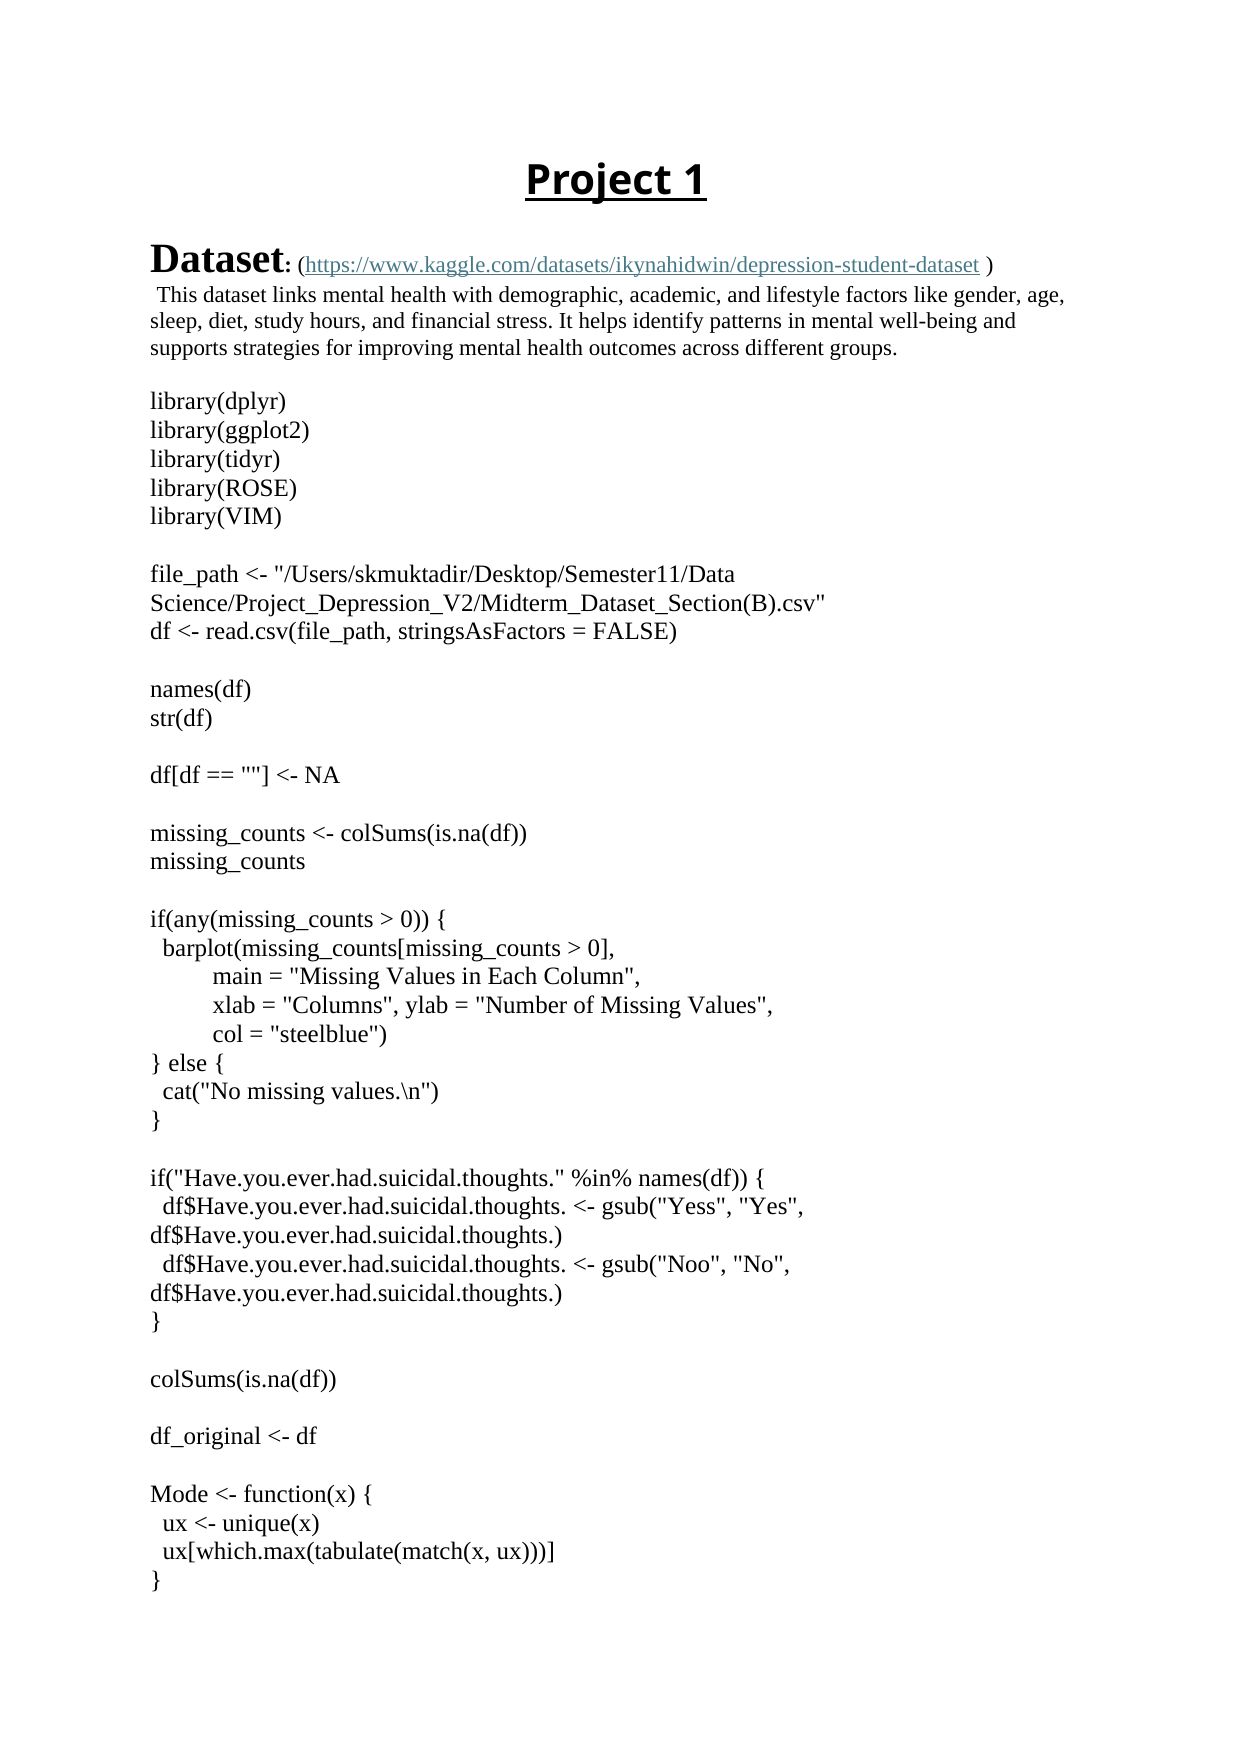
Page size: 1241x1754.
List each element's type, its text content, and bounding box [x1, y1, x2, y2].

text } [150, 1565, 1090, 1594]
text main = "Missing Values in Each Column", [150, 961, 1090, 990]
text } else { [150, 1048, 1090, 1076]
text } [150, 1306, 1090, 1335]
text library(tidyr) [150, 444, 1090, 473]
text Mode <- function(x) { [150, 1479, 1090, 1508]
text library(VIM) [150, 501, 1090, 530]
text library(dplyr) [150, 386, 1090, 415]
text df[df == ""] <- NA [150, 760, 1090, 789]
text xlab = "Columns", ylab = "Number of Missing Values", [150, 990, 1090, 1019]
text file_path <- "/Users/skmuktadir/Desktop/Semester11/Data Science/Project_Depression_V2/Midterm_Dataset_Section(B).csv" [150, 559, 1090, 616]
text ux <- unique(x) [150, 1508, 1090, 1536]
text col = "steelblue") [150, 1019, 1090, 1048]
text df_original <- df [150, 1421, 1090, 1450]
text ux[which.max(tabulate(match(x, ux)))] [150, 1536, 1090, 1565]
text cat("No missing values.\n") [150, 1076, 1090, 1105]
text missing_counts <- colSums(is.na(df)) [150, 818, 1090, 846]
text } [150, 1105, 1090, 1134]
text Dataset: (https://www.kaggle.com/datasets/ikynahidwin/depression-student-dataset ) [150, 233, 1090, 281]
text library(ROSE) [150, 473, 1090, 501]
text This dataset links mental health with demographic, academic, and lifestyle factors like gender, age, sleep, diet, study hours, and financial stress. It helps identify patterns in mental well-being and supports strategies for improving mental health outcomes across different groups. [150, 281, 1090, 360]
text if(any(missing_counts > 0)) { [150, 904, 1090, 933]
text library(ggplot2) [150, 415, 1090, 444]
text barplot(missing_counts[missing_counts > 0], [150, 933, 1090, 961]
text Project 1 [150, 150, 1090, 207]
text if("Have.you.ever.had.suicidal.thoughts." %in% names(df)) { [150, 1163, 1090, 1191]
text missing_counts [150, 846, 1090, 875]
text df$Have.you.ever.had.suicidal.thoughts. <- gsub("Yess", "Yes", df$Have.you.ever.had.suicidal.thoughts.) [150, 1191, 1090, 1249]
text df <- read.csv(file_path, stringsAsFactors = FALSE) [150, 616, 1090, 645]
text names(df) [150, 674, 1090, 703]
text df$Have.you.ever.had.suicidal.thoughts. <- gsub("Noo", "No", df$Have.you.ever.had.suicidal.thoughts.) [150, 1249, 1090, 1306]
text colSums(is.na(df)) [150, 1364, 1090, 1393]
text str(df) [150, 703, 1090, 731]
